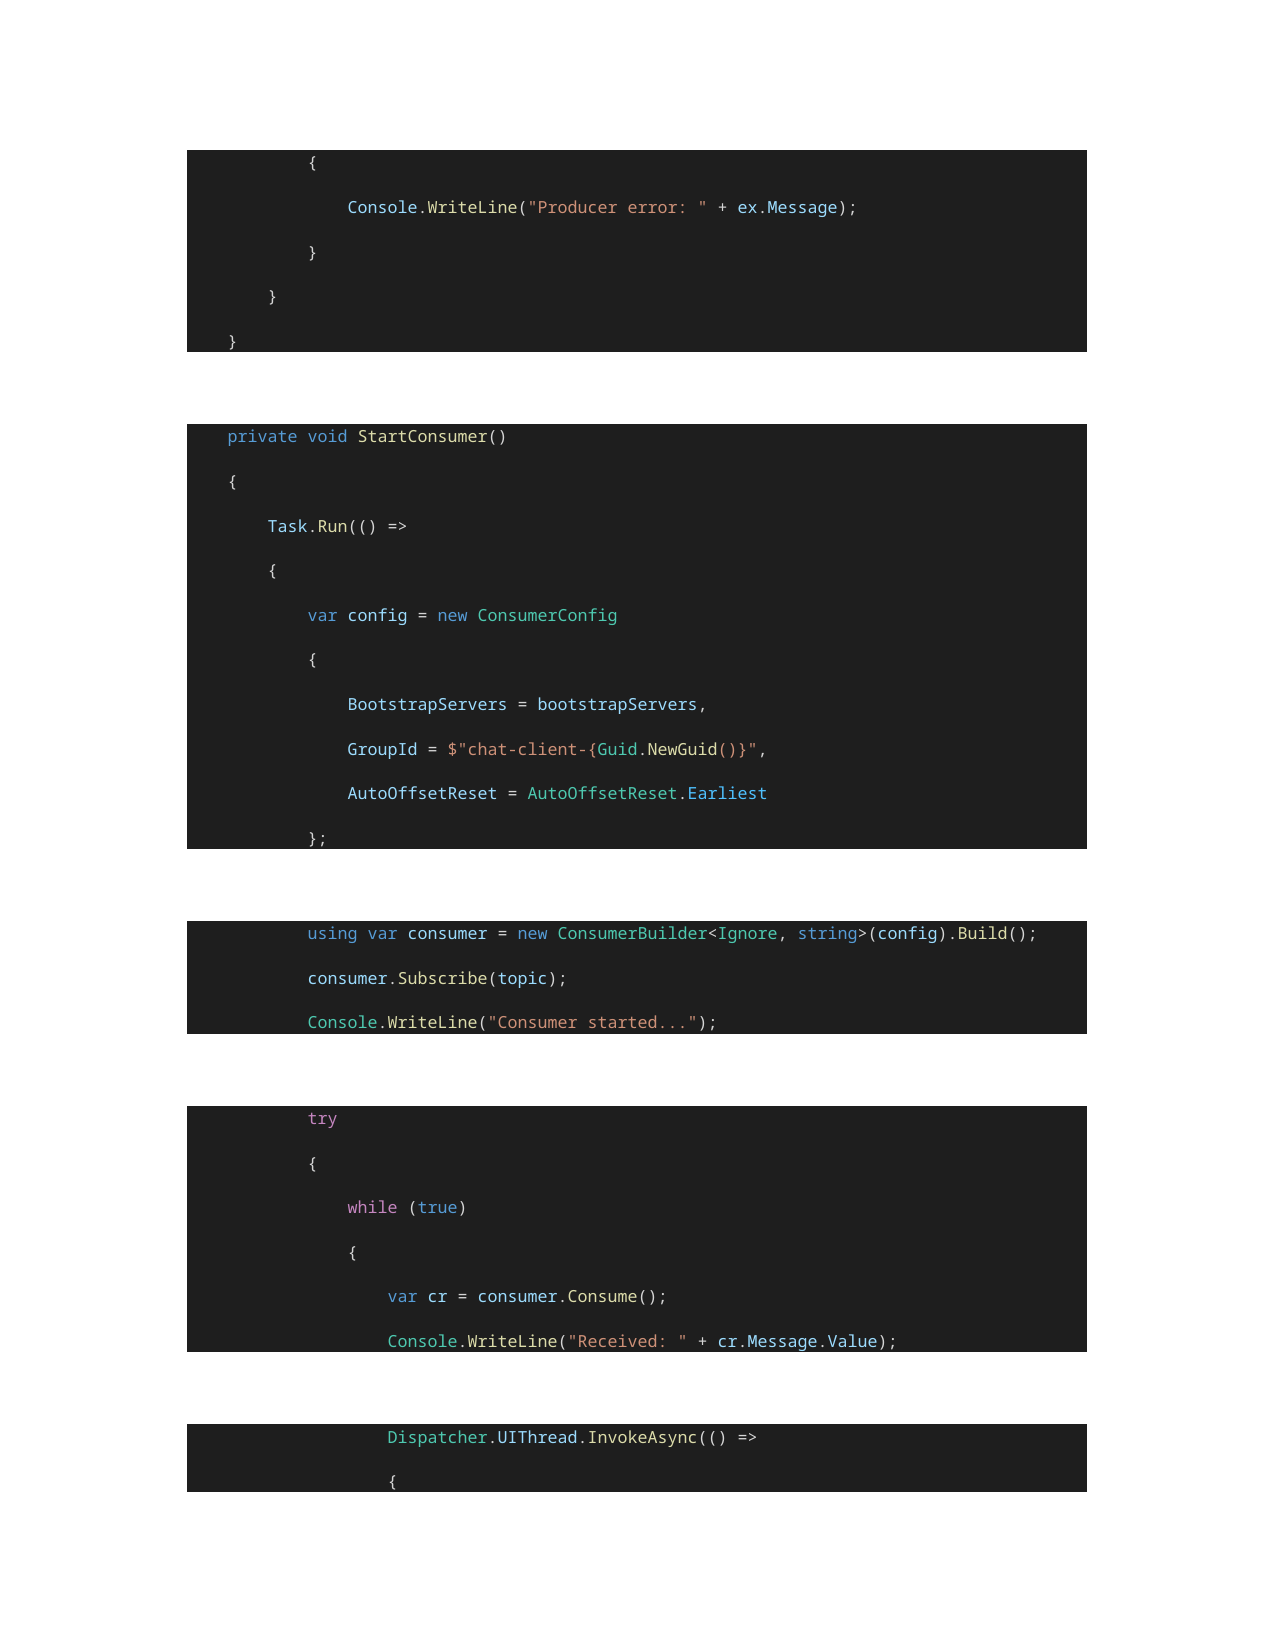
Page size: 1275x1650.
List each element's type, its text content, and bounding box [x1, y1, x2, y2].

text Task.Run(() => [187, 513, 1087, 537]
text { [187, 150, 1087, 174]
text BootstrapServers = bootstrapServers, [187, 691, 1087, 715]
text }; [187, 825, 1087, 849]
text { [187, 647, 1087, 671]
text using var consumer = new ConsumerBuilder<Ignore, string>(config).Build(); [187, 921, 1087, 944]
text Console.WriteLine("Consumer started..."); [187, 1010, 1087, 1034]
text } [187, 284, 1087, 307]
text private void StartConsumer() [187, 424, 1087, 448]
text Console.WriteLine("Producer error: " + ex.Message); [187, 194, 1087, 218]
text { [187, 468, 1087, 492]
text var config = new ConsumerConfig [187, 602, 1087, 626]
text Dispatcher.UIThread.InvokeAsync(() => [187, 1424, 1087, 1448]
text consumer.Subscribe(topic); [187, 965, 1087, 989]
text { [187, 1150, 1087, 1174]
text } [187, 328, 1087, 352]
text { [187, 1239, 1087, 1263]
text while (true) [187, 1195, 1087, 1218]
text AutoOffsetReset = AutoOffsetReset.Earliest [187, 781, 1087, 804]
text GroupId = $"chat-client-{Guid.NewGuid()}", [187, 736, 1087, 760]
text Console.WriteLine("Received: " + cr.Message.Value); [187, 1328, 1087, 1352]
text { [187, 1469, 1087, 1492]
text try [187, 1106, 1087, 1129]
text } [187, 239, 1087, 263]
text var cr = consumer.Consume(); [187, 1284, 1087, 1308]
text { [187, 558, 1087, 581]
